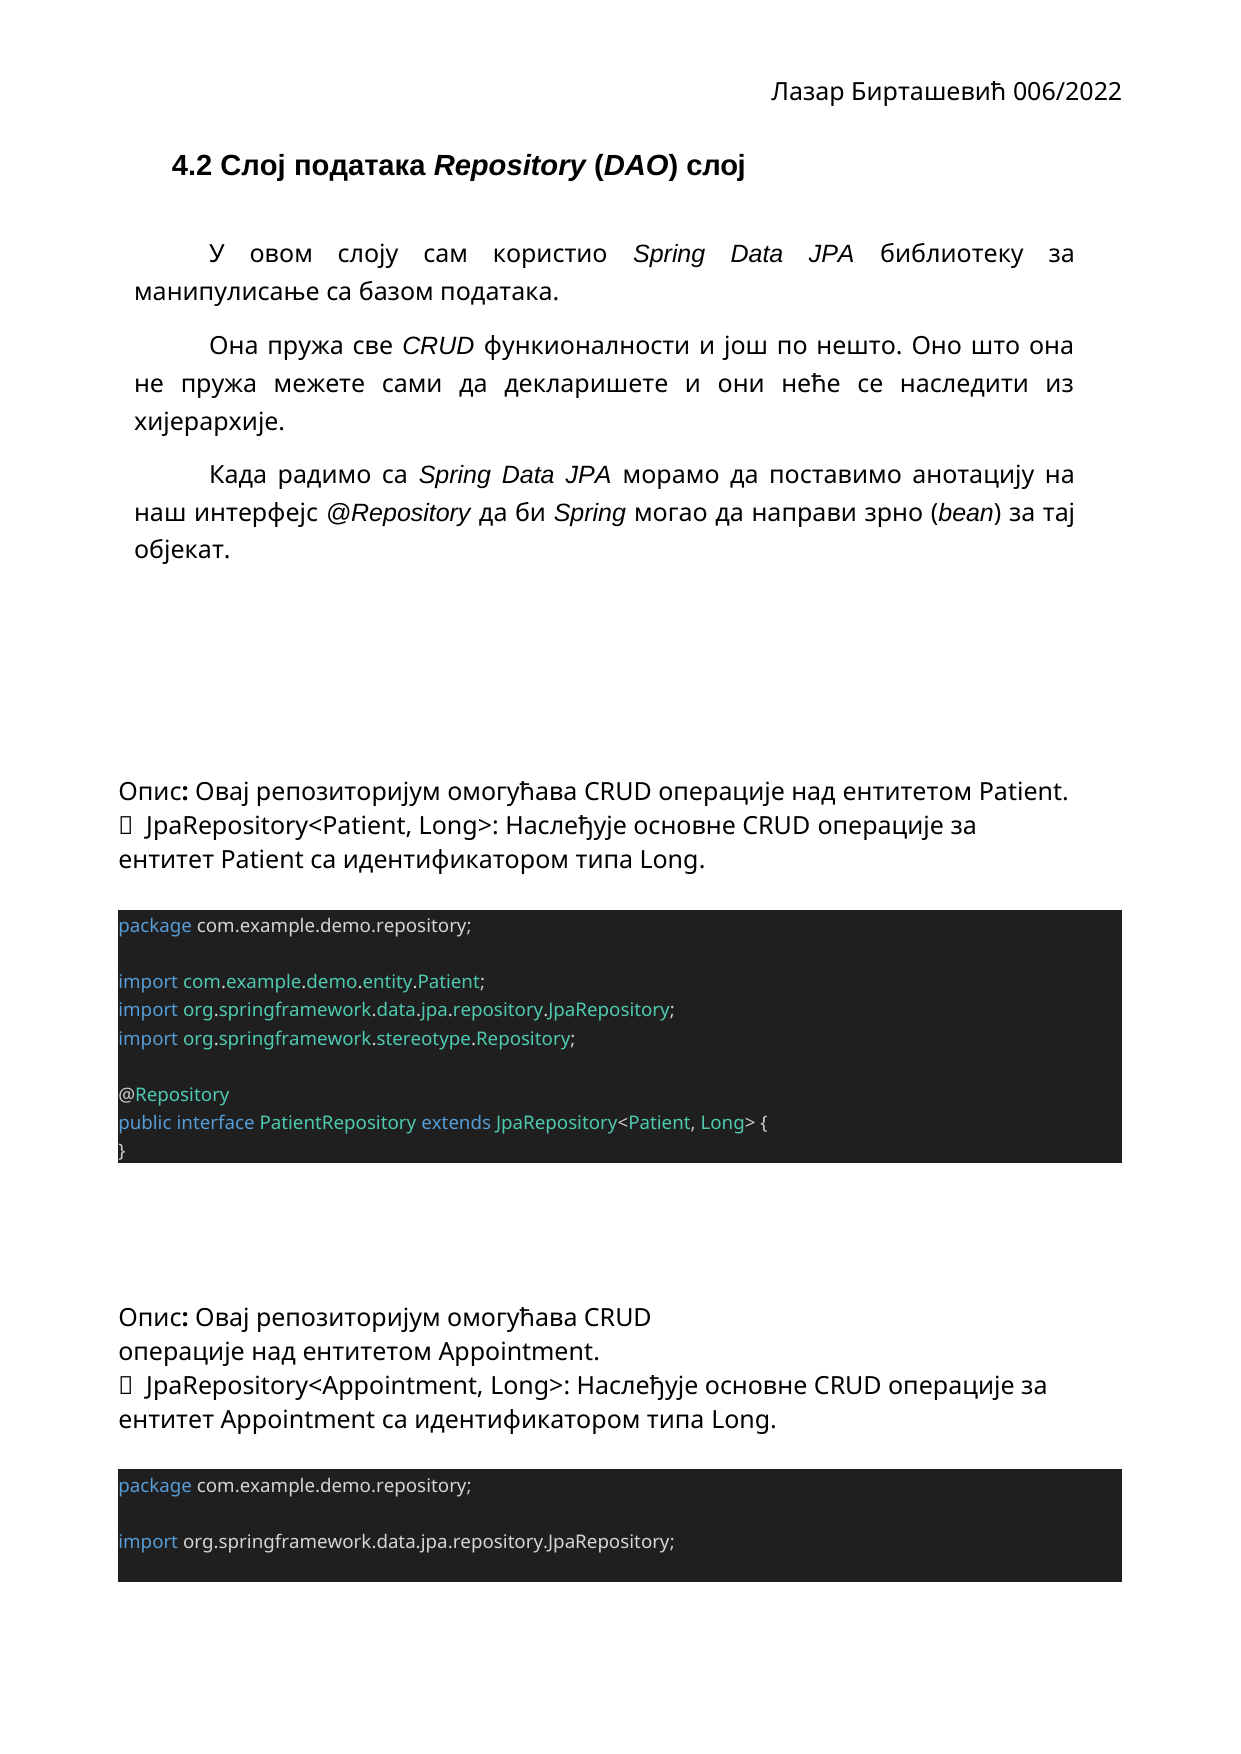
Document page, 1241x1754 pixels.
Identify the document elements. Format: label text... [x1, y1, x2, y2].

text Опис: Овај репозиторијум омогућава CRUD операције над ентитетом Patient. [118, 773, 1122, 808]
text Опис: Овај репозиторијум омогућава CRUD операције над ентитетом Appointment. [118, 1299, 1122, 1367]
text @Repository [118, 1078, 1122, 1107]
text У овом слоју сам користио Spring Data JPA библиотеку за манипулисање са базом података. [134, 235, 1075, 308]
text public interface PatientRepository extends JpaRepository<Patient, Long> { [118, 1107, 1122, 1135]
text package com.example.demo.repository; [118, 1469, 1122, 1498]
text package com.example.demo.repository; [118, 910, 1122, 938]
text import org.springframework.data.jpa.repository.JpaRepository; [118, 1526, 1122, 1554]
text Она пружа све CRUD функионалности и још по нешто. Оно што она не пружа межете сами да декларишете и они неће се наследити из хијерархије. [134, 328, 1075, 437]
text import org.springframework.data.jpa.repository.JpaRepository; [118, 994, 1122, 1022]
text 4.2 Слој података Repository (DAO) слој [172, 148, 1122, 181]
text } [118, 1135, 1122, 1163]
text  JpaRepository<Appointment, Long>: Наслеђује основне CRUD операције за ентитет Appointment са идентификатором типа Long. [118, 1367, 1122, 1435]
text import com.example.demo.entity.Patient; [118, 966, 1122, 994]
text Када радимо са Spring Data JPA морамо да поставимо анотацију на наш интерфејс @Repository да би Spring могао да направи зрно (bean) за тај објекат. [134, 457, 1075, 566]
text import org.springframework.stereotype.Repository; [118, 1022, 1122, 1050]
text  JpaRepository<Patient, Long>: Наслеђује основне CRUD операције за ентитет Patient са идентификатором типа Long. [118, 808, 1122, 876]
